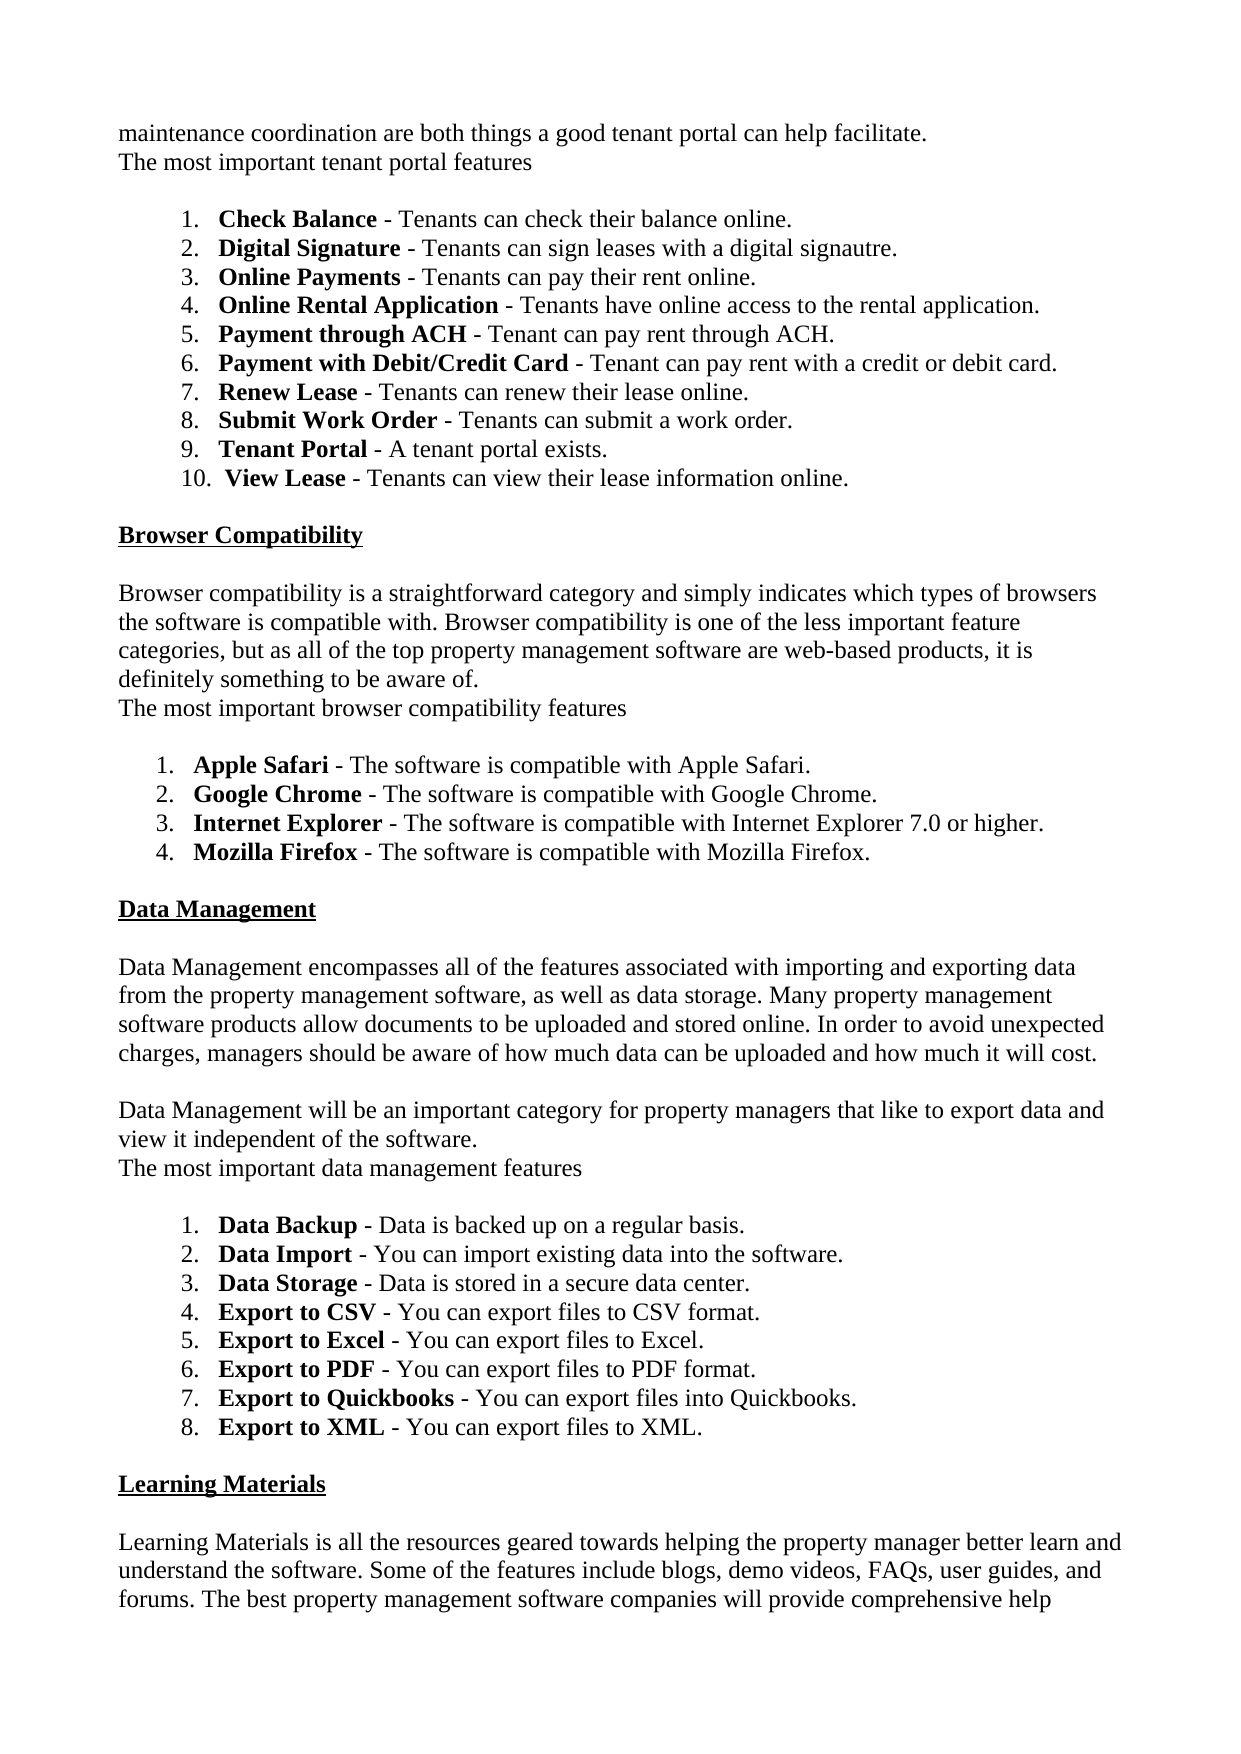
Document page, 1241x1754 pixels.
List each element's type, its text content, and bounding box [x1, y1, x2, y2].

list Renew Lease - Tenants can renew their lease online. [181, 377, 1122, 406]
list Export to Quickbooks - You can export files into Quickbooks. [181, 1383, 1122, 1412]
list Data Storage - Data is stored in a secure data center. [181, 1268, 1122, 1297]
list Export to XML - You can export files to XML. [181, 1412, 1122, 1441]
list Mozilla Firefox - The software is compatible with Mozilla Firefox. [156, 837, 1122, 866]
list Google Chrome - The software is compatible with Google Chrome. [156, 779, 1122, 808]
text Browser Compatibility [118, 521, 1122, 549]
text Data Management will be an important category for property managers that like to export data and view it independent of the software. [118, 1096, 1122, 1153]
list Data Import - You can import existing data into the software. [181, 1239, 1122, 1268]
text The most important browser compatibility features [118, 693, 1122, 722]
list Submit Work Order - Tenants can submit a work order. [181, 406, 1122, 434]
list Apple Safari - The software is compatible with Apple Safari. [156, 751, 1122, 779]
text The most important data management features [118, 1153, 1122, 1182]
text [118, 1527, 1122, 1613]
list Online Rental Application - Tenants have online access to the rental application. [181, 291, 1122, 319]
text The most important tenant portal features [118, 147, 1122, 176]
list Digital Signature - Tenants can sign leases with a digital signautre. [181, 233, 1122, 262]
text Browser compatibility is a straightforward category and simply indicates which types of browsers the software is compatible with. Browser compatibility is one of the less important feature categories, but as all of the top property management software are web-based products, it is definitely something to be aware of. [118, 578, 1122, 693]
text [118, 118, 1122, 147]
list Data Backup - Data is backed up on a regular basis. [181, 1211, 1122, 1239]
list Payment with Debit/Credit Card - Tenant can pay rent with a credit or debit card. [181, 348, 1122, 377]
list Export to CSV - You can export files to CSV format. [181, 1297, 1122, 1326]
list Payment through ACH - Tenant can pay rent through ACH. [181, 319, 1122, 348]
text Data Management encompasses all of the features associated with importing and exporting data from the property management software, as well as data storage. Many property management software products allow documents to be uploaded and stored online. In order to avoid unexpected charges, managers should be aware of how much data can be uploaded and how much it will cost. [118, 952, 1122, 1067]
list Export to Excel - You can export files to Excel. [181, 1326, 1122, 1354]
list Online Payments - Tenants can pay their rent online. [181, 262, 1122, 291]
list View Lease - Tenants can view their lease information online. [181, 463, 1122, 492]
list Check Balance - Tenants can check their balance online. [181, 204, 1122, 233]
list Export to PDF - You can export files to PDF format. [181, 1354, 1122, 1383]
list Tenant Portal - A tenant portal exists. [181, 434, 1122, 463]
list Internet Explorer - The software is compatible with Internet Explorer 7.0 or higher. [156, 808, 1122, 837]
text Learning Materials [118, 1469, 1122, 1498]
text Data Management [118, 894, 1122, 923]
